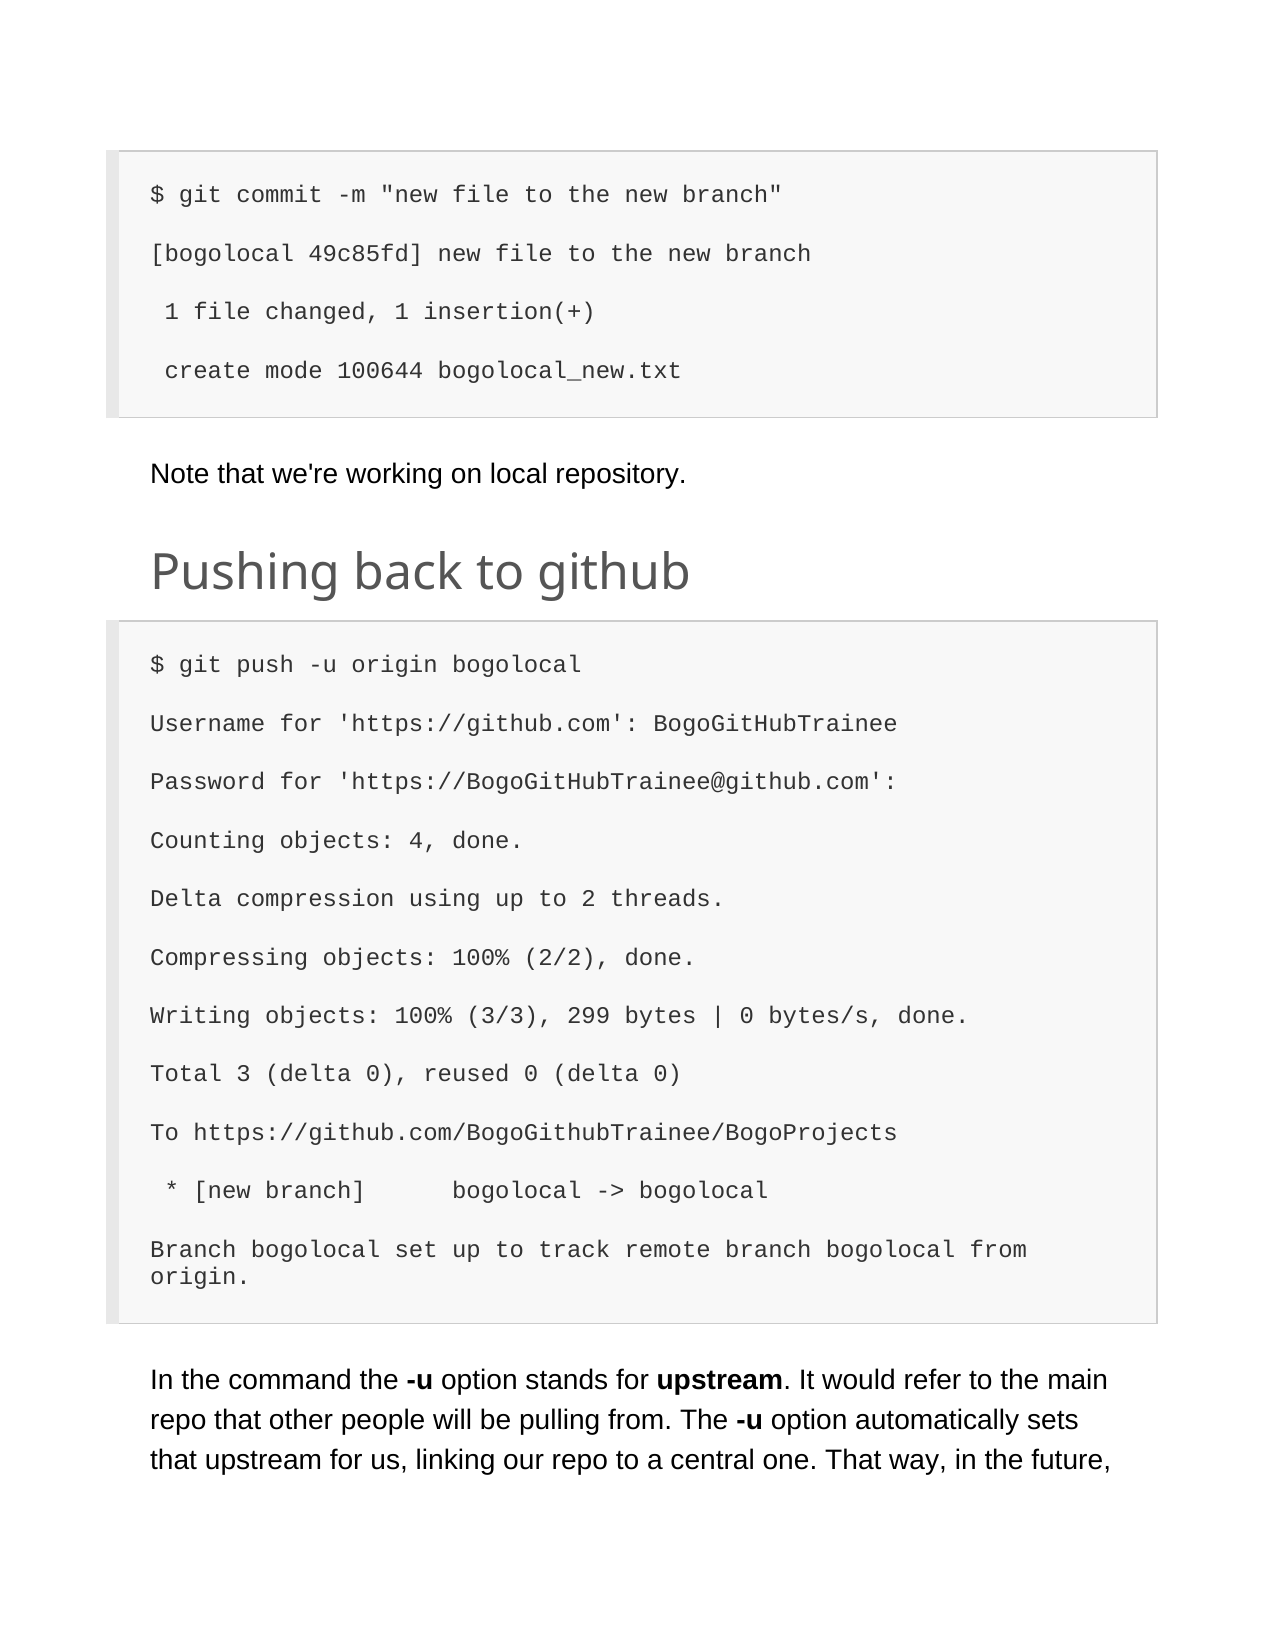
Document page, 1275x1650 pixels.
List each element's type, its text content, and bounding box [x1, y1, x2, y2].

text Branch bogolocal set up to track remote branch bogolocal from origin. [119, 1204, 1156, 1323]
text Password for 'https://BogoGitHubTrainee@github.com': [119, 737, 1156, 795]
text Username for 'https://github.com': BogoGitHubTrainee [119, 678, 1156, 737]
text Total 3 (delta 0), reused 0 (delta 0) [119, 1029, 1156, 1087]
text Compressing objects: 100% (2/2), done. [119, 912, 1156, 971]
text [bogolocal 49c85fd] new file to the new branch [119, 208, 1156, 267]
text $ git push -u origin bogolocal [119, 622, 1156, 678]
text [150, 1356, 1125, 1476]
text Writing objects: 100% (3/3), 299 bytes | 0 bytes/s, done. [119, 971, 1156, 1029]
text Note that we're working on local repository. [150, 449, 1125, 489]
text To https://github.com/BogoGithubTrainee/BogoProjects [119, 1087, 1156, 1146]
text Pushing back to github [150, 536, 1125, 604]
text $ git commit -m "new file to the new branch" [119, 152, 1156, 208]
text Counting objects: 4, done. [119, 795, 1156, 854]
text 1 file changed, 1 insertion(+) [119, 267, 1156, 325]
text * [new branch] bogolocal -> bogolocal [119, 1146, 1156, 1204]
text create mode 100644 bogolocal_new.txt [119, 325, 1156, 417]
text Delta compression using up to 2 threads. [119, 854, 1156, 912]
